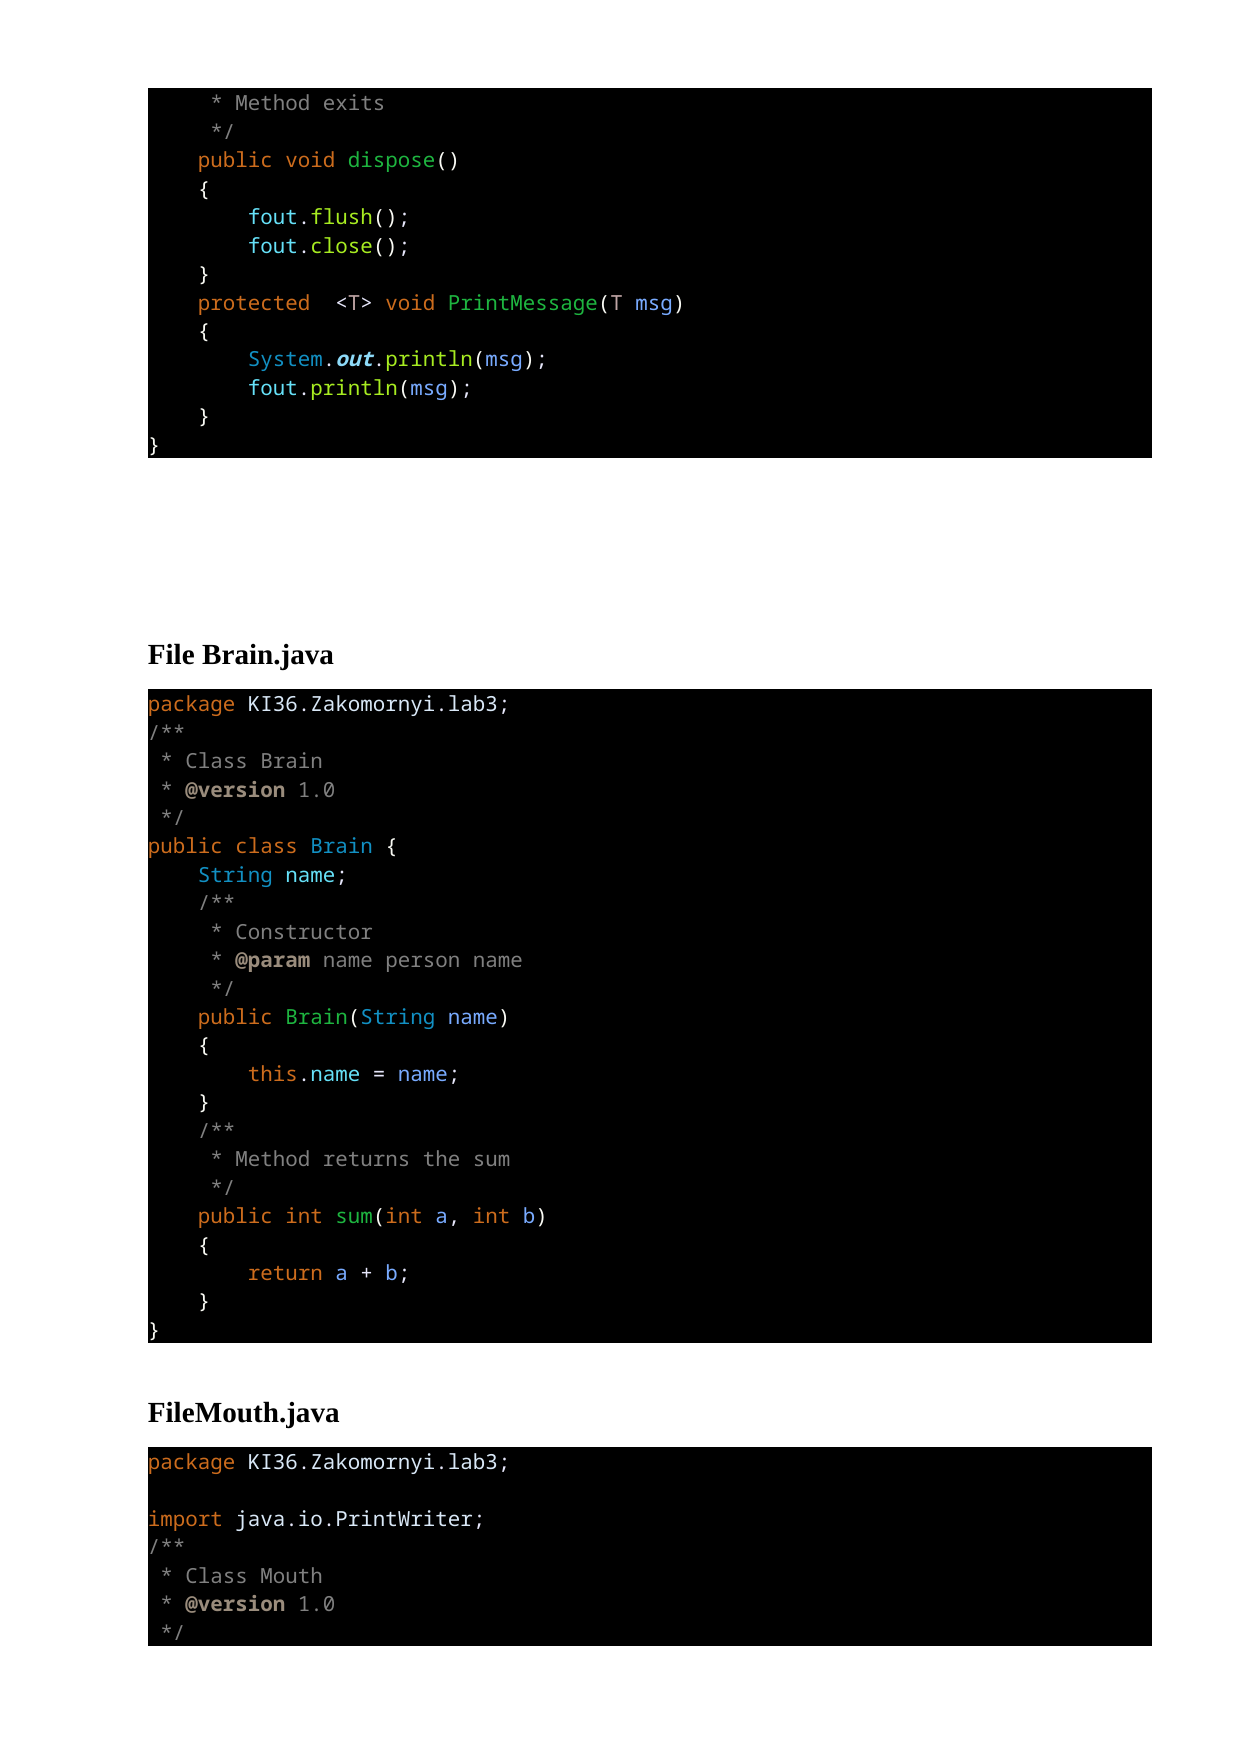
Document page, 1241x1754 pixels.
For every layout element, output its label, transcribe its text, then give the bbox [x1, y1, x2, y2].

text */ [148, 117, 1152, 145]
text * Class Brain [148, 746, 1152, 775]
text protected <T> void PrintMessage(T msg) [148, 288, 1152, 316]
text fout.close(); [148, 231, 1152, 259]
text { [148, 316, 1152, 344]
text public void dispose() [148, 145, 1152, 174]
text * @version 1.0 [148, 775, 1152, 803]
text File Brain.java [148, 637, 1152, 671]
text String name; [148, 860, 1152, 888]
text */ [148, 974, 1152, 1002]
text public int sum(int a, int b) [148, 1201, 1152, 1230]
text FileMouth.java [148, 1395, 1152, 1429]
text */ [148, 1173, 1152, 1201]
text } [148, 1087, 1152, 1116]
text public Brain(String name) [148, 1002, 1152, 1031]
text { [148, 1230, 1152, 1258]
text package KI36.Zakomornyi.lab3; [148, 689, 1152, 718]
text return a + b; [148, 1258, 1152, 1287]
text * Method returns the sum [148, 1144, 1152, 1173]
text */ [148, 803, 1152, 832]
text public class Brain { [148, 832, 1152, 860]
text /** [148, 1116, 1152, 1144]
text } [148, 430, 1152, 458]
text package KI36.Zakomornyi.lab3; [148, 1447, 1152, 1476]
text } [148, 1315, 1152, 1343]
text * Constructor [148, 917, 1152, 945]
text /** [148, 888, 1152, 917]
text */ [148, 1618, 1152, 1646]
text } [148, 1287, 1152, 1315]
text /** [148, 1532, 1152, 1561]
text /** [148, 718, 1152, 746]
text this.name = name; [148, 1059, 1152, 1087]
text * Method exits [148, 88, 1152, 117]
text { [148, 1031, 1152, 1059]
text * @param name person name [148, 945, 1152, 974]
text } [148, 259, 1152, 288]
text fout.flush(); [148, 202, 1152, 231]
text fout.println(msg); [148, 373, 1152, 401]
text import java.io.PrintWriter; [148, 1504, 1152, 1532]
text * @version 1.0 [148, 1589, 1152, 1618]
text * Class Mouth [148, 1561, 1152, 1589]
text } [148, 401, 1152, 430]
text System.out.println(msg); [148, 344, 1152, 373]
text { [148, 174, 1152, 202]
